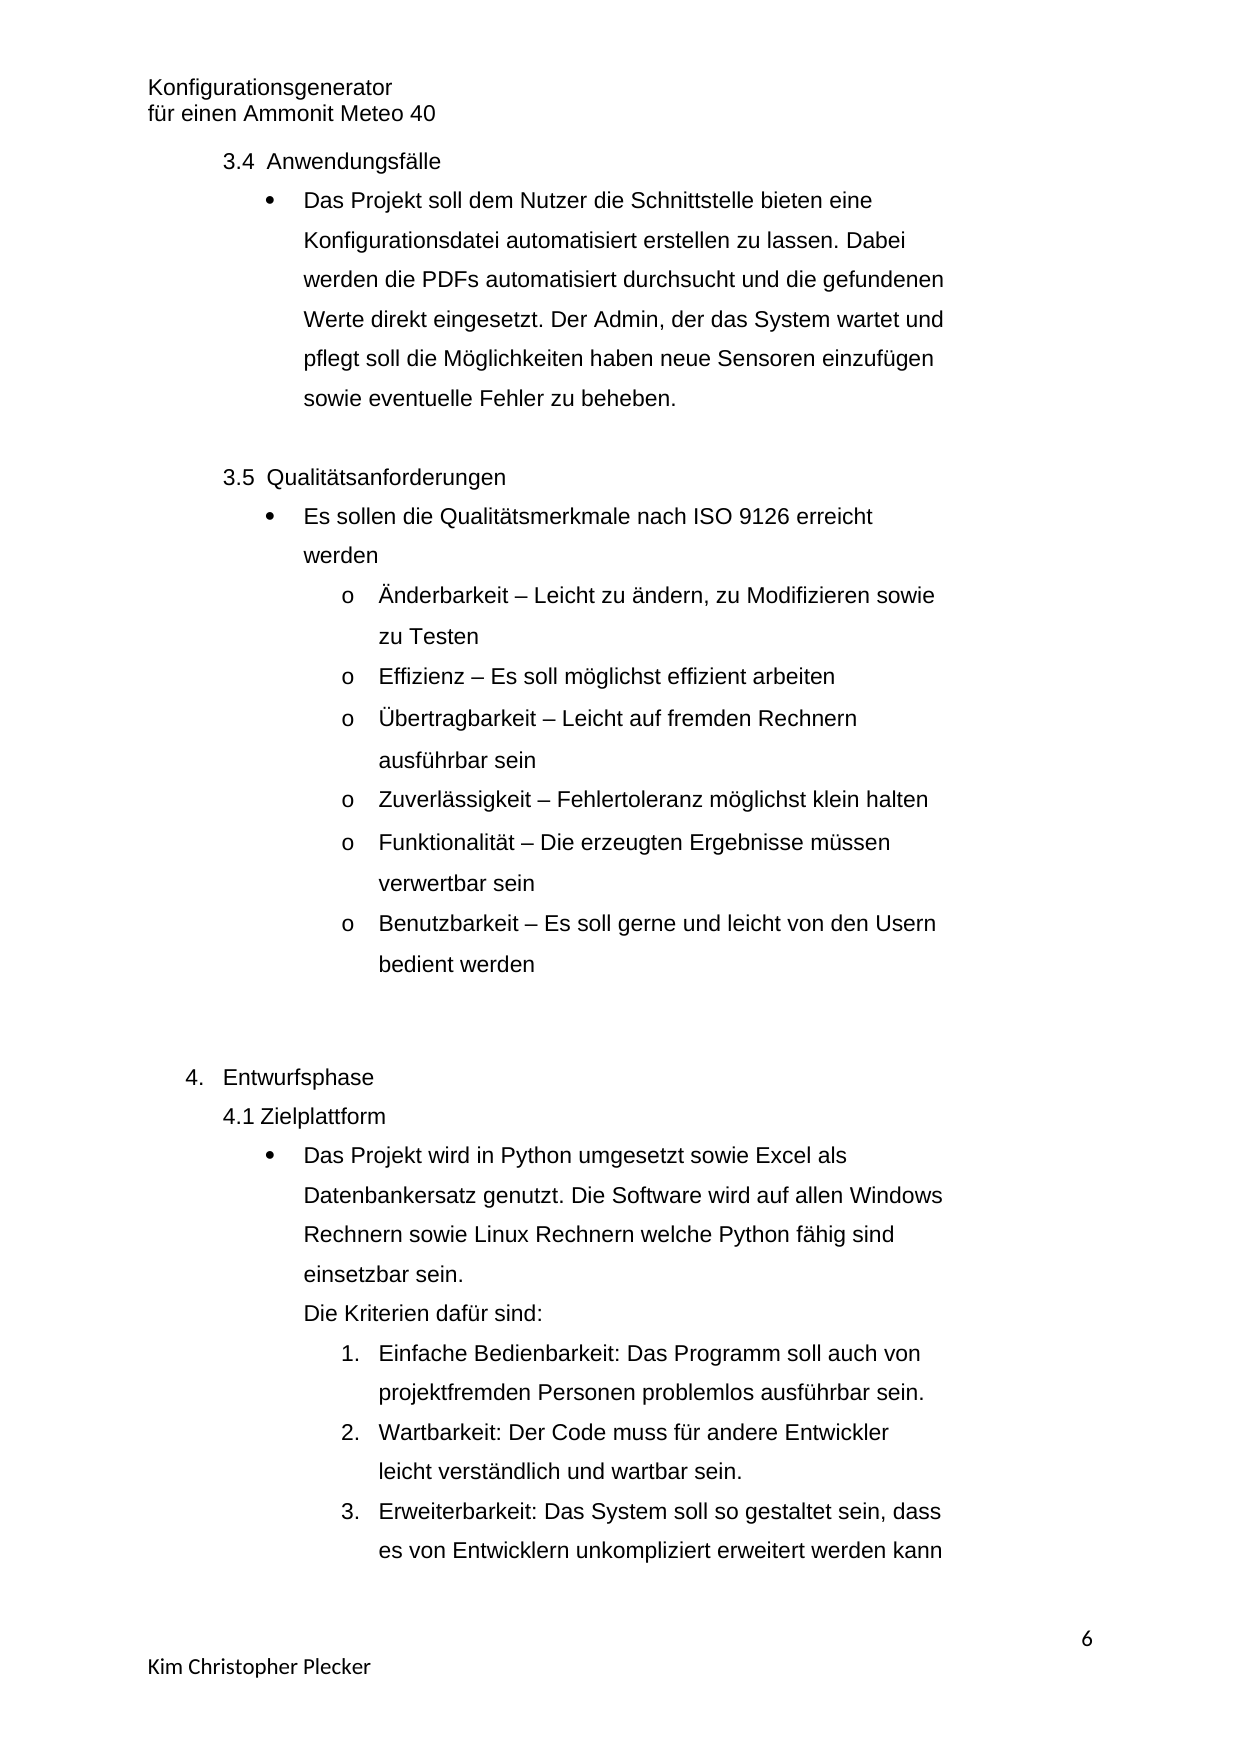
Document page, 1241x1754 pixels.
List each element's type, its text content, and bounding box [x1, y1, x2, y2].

list Zuverlässigkeit – Fehlertoleranz möglichst klein halten [341, 786, 945, 814]
list Erweiterbarkeit: Das System soll so gestaltet sein, dass es von Entwicklern unkompliziert erweitert werden kann [341, 1498, 945, 1563]
list Qualitätsanforderungen [223, 463, 945, 490]
list Änderbarkeit – Leicht zu ändern, zu Modifizieren sowie zu Testen [341, 582, 945, 650]
list Zielplattform [223, 1103, 945, 1129]
list Benutzbarkeit – Es soll gerne und leicht von den Usern bedient werden [341, 910, 945, 977]
list Übertragbarkeit – Leicht auf fremden Rechnern ausführbar sein [341, 705, 945, 773]
list Entwurfsphase [185, 1063, 945, 1090]
list Wartbarkeit: Der Code muss für andere Entwickler leicht verständlich und wartbar sein. [341, 1419, 945, 1484]
list Es sollen die Qualitätsmerkmale nach ISO 9126 erreicht werden [266, 503, 945, 569]
list Anwendungsfälle [223, 148, 945, 174]
list Die Kriterien dafür sind: [303, 1300, 945, 1327]
list Funktionalität – Die erzeugten Ergebnisse müssen verwertbar sein [341, 829, 945, 897]
list Das Projekt soll dem Nutzer die Schnittstelle bieten eine Konfigurationsdatei automatisiert erstellen zu lassen. Dabei werden die PDFs automatisiert durchsucht und die gefundenen Werte direkt eingesetzt. Der Admin, der das System wartet und pflegt soll die Möglichkeiten haben neue Sensoren einzufügen sowie eventuelle Fehler zu beheben. [266, 187, 945, 411]
list Das Projekt wird in Python umgesetzt sowie Excel als Datenbankersatz genutzt. Die Software wird auf allen Windows Rechnern sowie Linux Rechnern welche Python fähig sind einsetzbar sein. [266, 1142, 945, 1287]
list Einfache Bedienbarkeit: Das Programm soll auch von projektfremden Personen problemlos ausführbar sein. [341, 1340, 945, 1406]
list Effizienz – Es soll möglichst effizient arbeiten [341, 663, 945, 691]
